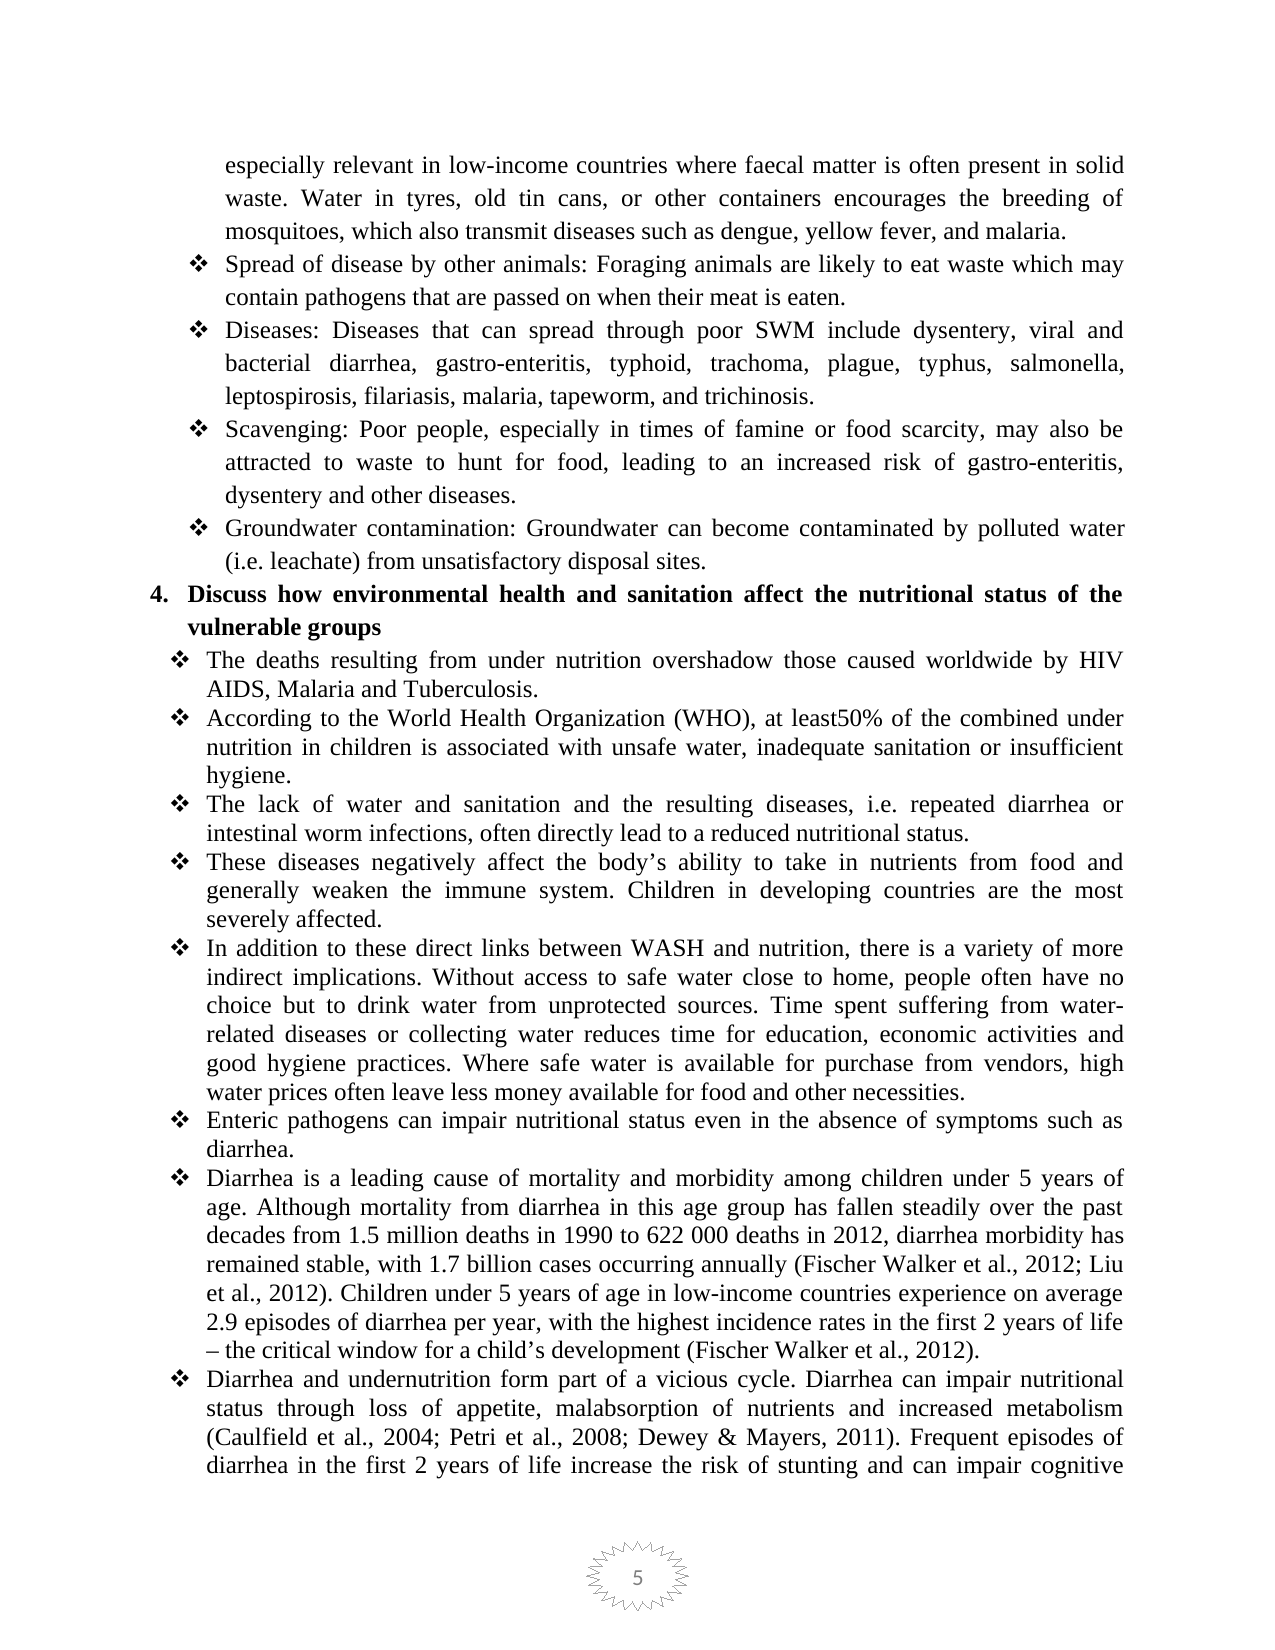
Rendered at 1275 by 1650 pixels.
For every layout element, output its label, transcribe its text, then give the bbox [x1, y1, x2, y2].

list The deaths resulting from under nutrition overshadow those caused worldwide by HIV AIDS, Malaria and Tuberculosis. [169, 645, 1125, 703]
list According to the World Health Organization (WHO), at least50% of the combined under nutrition in children is associated with unsafe water, inadequate sanitation or insufficient hygiene. [169, 703, 1125, 789]
list Diarrhea is a leading cause of mortality and morbidity among children under 5 years of age. Although mortality from diarrhea in this age group has fallen steadily over the past decades from 1.5 million deaths in 1990 to 622 000 deaths in 2012, diarrhea morbidity has remained stable, with 1.7 billion cases occurring annually (Fischer Walker et al., 2012; Liu et al., 2012). Children under 5 years of age in low-income countries experience on average 2.9 episodes of diarrhea per year, with the highest incidence rates in the first 2 years of life – the critical window for a child’s development (Fischer Walker et al., 2012). [169, 1163, 1125, 1364]
list Groundwater contamination: Groundwater can become contaminated by polluted water (i.e. leachate) from unsatisfactory disposal sites. [187, 513, 1125, 575]
list These diseases negatively affect the body’s ability to take in nutrients from food and generally weaken the immune system. Children in developing countries are the most severely affected. [169, 847, 1125, 933]
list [187, 150, 1125, 245]
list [169, 1364, 1125, 1479]
list The lack of water and sanitation and the resulting diseases, i.e. repeated diarrhea or intestinal worm infections, often directly lead to a reduced nutritional status. [169, 789, 1125, 847]
list Enteric pathogens can impair nutritional status even in the absence of symptoms such as diarrhea. [169, 1105, 1125, 1163]
list Spread of disease by other animals: Foraging animals are likely to eat waste which may contain pathogens that are passed on when their meat is eaten. [187, 249, 1125, 311]
list Diseases: Diseases that can spread through poor SWM include dysentery, viral and bacterial diarrhea, gastro-enteritis, typhoid, trachoma, plague, typhus, salmonella, leptospirosis, filariasis, malaria, tapeworm, and trichinosis. [187, 315, 1125, 410]
picture [611, 1558, 664, 1594]
list Discuss how environmental health and sanitation affect the nutritional status of the vulnerable groups [150, 579, 1124, 641]
list In addition to these direct links between WASH and nutrition, there is a variety of more indirect implications. Without access to safe water close to home, people often have no choice but to drink water from unprotected sources. Time spent suffering from water-related diseases or collecting water reduces time for education, economic activities and good hygiene practices. Where safe water is available for purchase from vendors, high water prices often leave less money available for food and other necessities. [169, 933, 1125, 1105]
list Scavenging: Poor people, especially in times of famine or food scarcity, may also be attracted to waste to hunt for food, leading to an increased risk of gastro-enteritis, dysentery and other diseases. [187, 414, 1125, 509]
